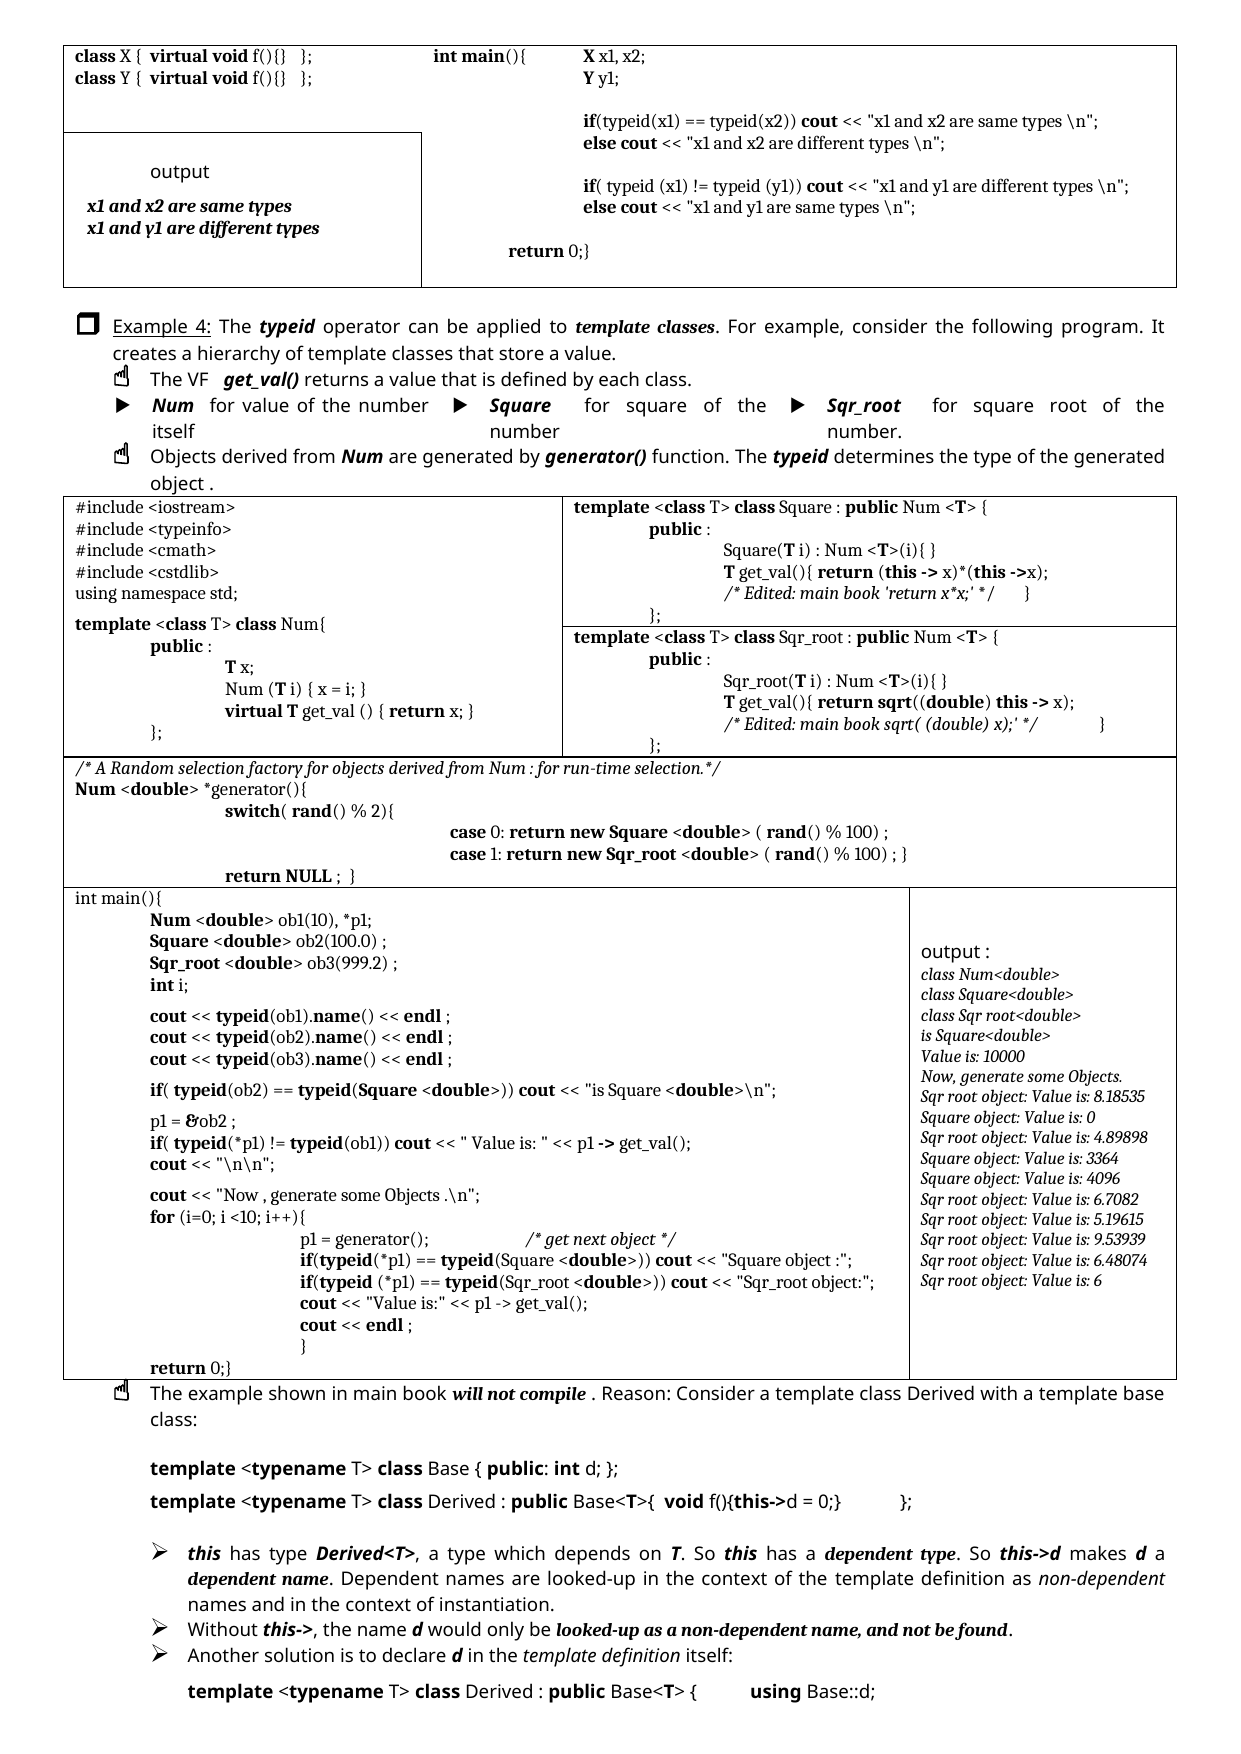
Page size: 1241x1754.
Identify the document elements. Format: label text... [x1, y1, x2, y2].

table_header Square for square of the number [441, 393, 778, 443]
table_cell template <class T> class Sqr_root : public Num <T> { public : Sqr_root(T i) : Num <T>(i){ } T get_val(){ return sqrt((double) this -> x); /* Edited: main book sqrt( (double) x);' */ } }; [563, 627, 1176, 756]
table_cell int main(){ Num <double> ob1(10), *p1; Square <double> ob2(100.0) ; Sqr_root <double> ob3(999.2) ; int i; cout << typeid(ob1).name() << endl ; cout << typeid(ob2).name() << endl ; cout << typeid(ob3).name() << endl ; if( typeid(ob2) == typeid(Square <double>)) cout << "is Square <double>\n"; p1 = &ob2 ; if( typeid(*p1) != typeid(ob1)) cout << " Value is: " << p1 -> get_val(); cout << "\n\n"; cout << "Now , generate some Objects .\n"; for (i=0; i <10; i++){ p1 = generator(); /* get next object */ if(typeid(*p1) == typeid(Square <double>)) cout << "Square object :"; if(typeid (*p1) == typeid(Sqr_root <double>)) cout << "Sqr_root object:"; cout << "Value is:" << p1 -> get_val(); cout << endl ; } return 0;} [64, 888, 909, 1379]
text template <typename T> class Derived : public Base<T>{ void f(){this->d = 0;} }; [150, 1489, 1165, 1514]
table_header Num for value of the number itself [103, 393, 441, 443]
table_cell output x1 and x2 are same types x1 and y1 are different types [64, 133, 421, 287]
table_header #include <iostream> #include <typeinfo> #include <cmath> #include <cstdlib> using namespace std; template <class T> class Num{ public : T x; Num (T i) { x = i; } virtual T get_val () { return x; } }; [64, 497, 562, 756]
table_cell output : class Num<double> class Square<double> class Sqr root<double> is Square<double> Value is: 10000 Now, generate some Objects. Sqr root object: Value is: 8.18535 Square object: Value is: 0 Sqr root object: Value is: 4.89898 Square object: Value is: 3364 Square object: Value is: 4096 Sqr root object: Value is: 6.7082 Sqr root object: Value is: 5.19615 Sqr root object: Value is: 9.53939 Sqr root object: Value is: 6.48074 Sqr root object: Value is: 6 [910, 888, 1176, 1379]
list Without this->, the name d would only be looked-up as a non-dependent name, and not be found. [150, 1616, 1165, 1642]
table_header class X { virtual void f(){} }; class Y { virtual void f(){} }; [64, 46, 422, 132]
table_header int main(){ X x1, x2; Y y1; if(typeid(x1) == typeid(x2)) cout << "x1 and x2 are same types \n"; else cout << "x1 and x2 are different types \n"; if( typeid (x1) != typeid (y1)) cout << "x1 and y1 are different types \n"; else cout << "x1 and y1 are same types \n"; return 0;} [422, 46, 1176, 287]
text template <typename T> class Base { public: int d; }; [150, 1455, 1165, 1480]
text template <typename T> class Derived : public Base<T> { using Base::d; [112, 1679, 1165, 1704]
list this has type Derived<T>, a type which depends on T. So this has a dependent type. So this->d makes d a dependent name. Dependent names are looked-up in the context of the template definition as non-dependent names and in the context of instantiation. [150, 1540, 1165, 1616]
list Objects derived from Num are generated by generator() function. The typeid determines the type of the generated object . [112, 443, 1165, 496]
list Example 4: The typeid operator can be applied to template classes. For example, consider the following program. It creates a hierarchy of template classes that store a value. [75, 314, 1165, 366]
list The example shown in main book will not compile . Reason: Consider a template class Derived with a template base class: [112, 1380, 1165, 1432]
table_header Sqr_root for square root of the number. [778, 393, 1177, 443]
list Another solution is to declare d in the template definition itself: [150, 1642, 1165, 1667]
table_header template <class T> class Square : public Num <T> { public : Square(T i) : Num <T>(i){ } T get_val(){ return (this -> x)*(this ->x); /* Edited: main book 'return x*x;' */ } }; [563, 497, 1176, 626]
list The VF get_val() returns a value that is defined by each class. [112, 366, 1165, 392]
table_cell /* A Random selection factory for objects derived from Num : for run-time selection.*/ Num <double> *generator(){ switch( rand() % 2){ case 0: return new Square <double> ( rand() % 100) ; case 1: return new Sqr_root <double> ( rand() % 100) ; } return NULL ; } [64, 758, 1176, 887]
